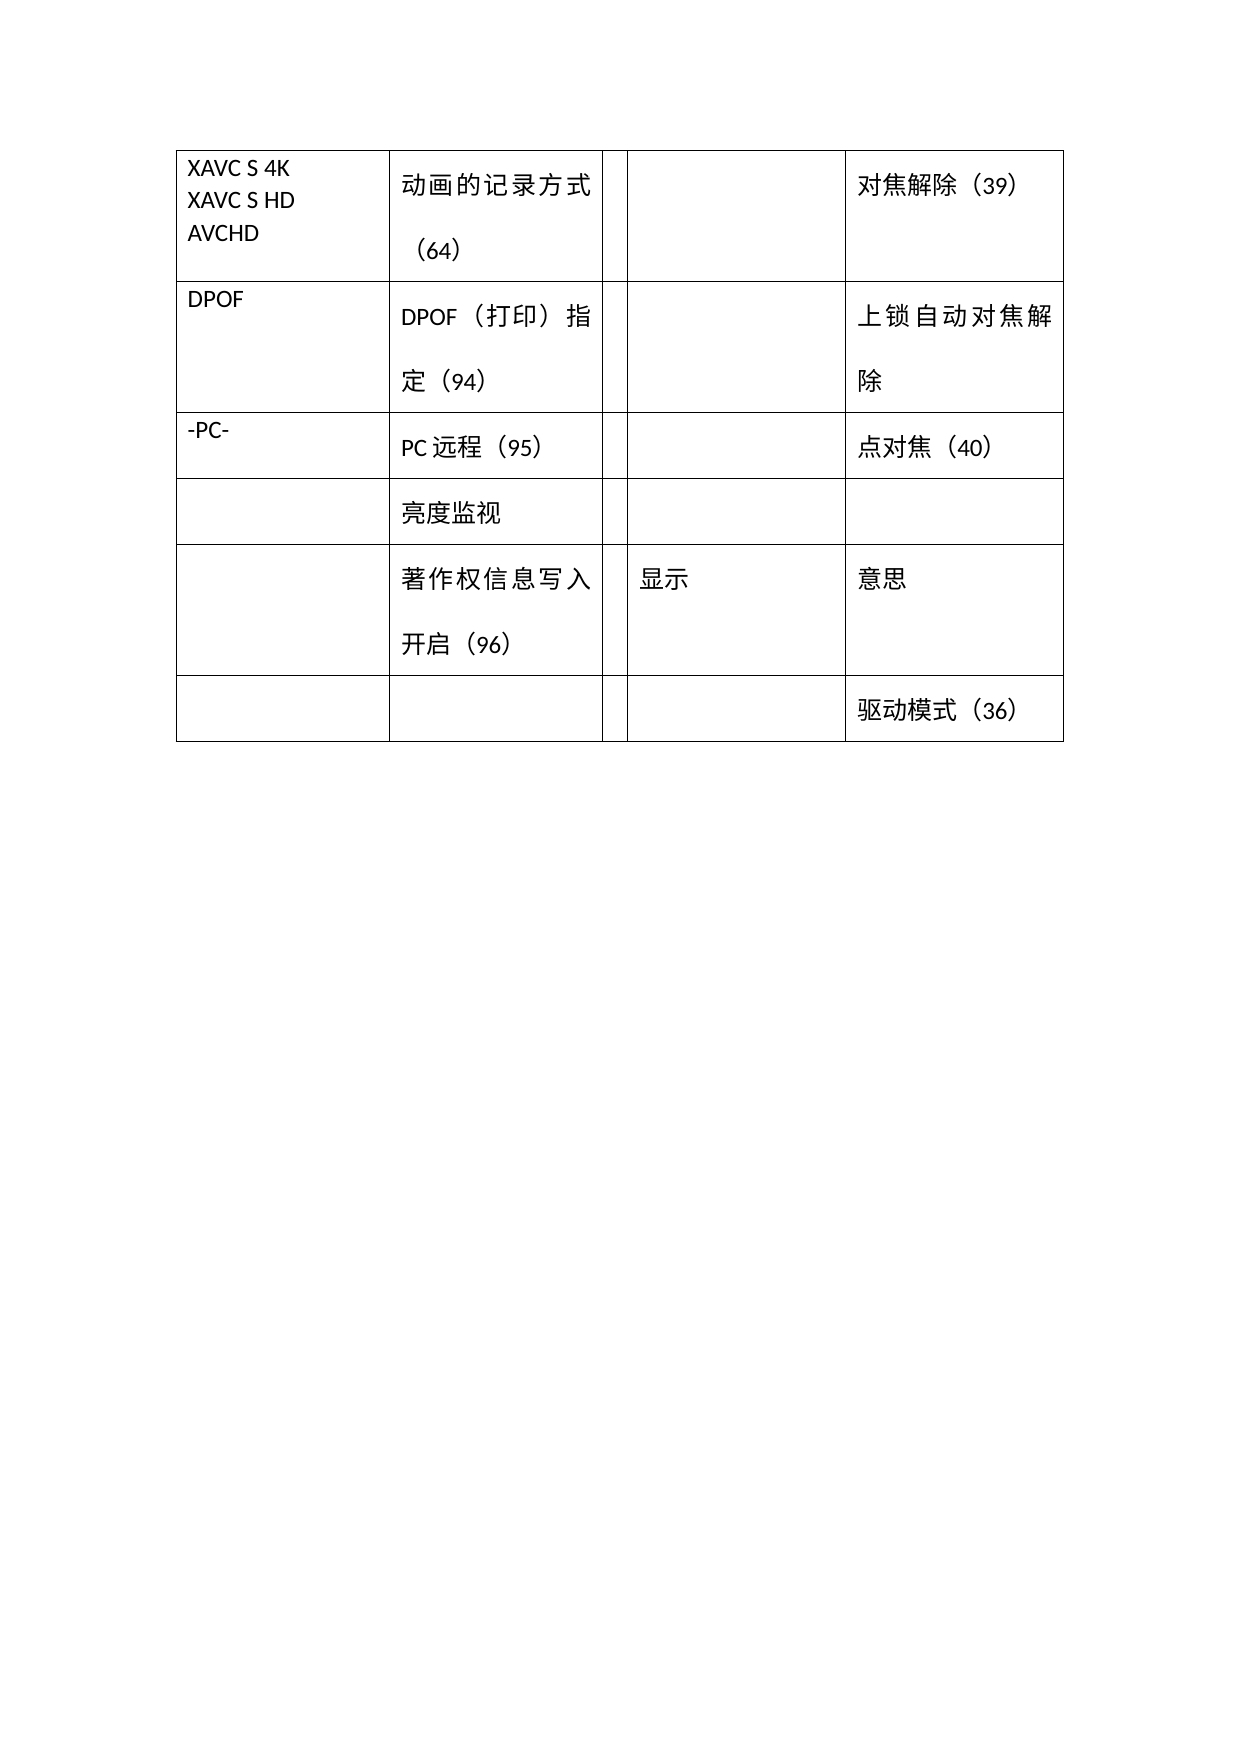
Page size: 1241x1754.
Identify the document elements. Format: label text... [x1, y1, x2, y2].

table_cell [628, 413, 845, 478]
table_cell 意思 [846, 545, 1063, 675]
table_cell [628, 479, 845, 544]
table_cell 对焦解除（39） [846, 151, 1063, 281]
table_cell [603, 545, 627, 675]
table_cell [177, 545, 389, 675]
table_cell PC远程（95） [390, 413, 602, 478]
table_cell [628, 676, 845, 741]
table_cell [390, 676, 602, 741]
table_cell 上锁自动对焦解除 [846, 282, 1063, 412]
table_cell [603, 479, 627, 544]
table_cell [603, 282, 627, 412]
table_cell 著作权信息写入开启（96） [390, 545, 602, 675]
table_cell 驱动模式（36） [846, 676, 1063, 741]
table_cell DPOF（打印）指定（94） [390, 282, 602, 412]
table_cell [628, 151, 845, 281]
table_cell DPOF [177, 282, 389, 412]
table_cell 显示 [628, 545, 845, 675]
table_cell 亮度监视 [390, 479, 602, 544]
table_cell [628, 282, 845, 412]
table_cell [846, 479, 1063, 544]
table_cell [603, 676, 627, 741]
table_cell XAVC S 4K XAVC S HD AVCHD [177, 151, 389, 281]
table_cell [177, 479, 389, 544]
table_cell 点对焦（40） [846, 413, 1063, 478]
table_cell [603, 413, 627, 478]
table_cell [177, 676, 389, 741]
table_cell 动画的记录方式（64） [390, 151, 602, 281]
table_cell [603, 151, 627, 281]
table_cell -PC- [177, 413, 389, 478]
